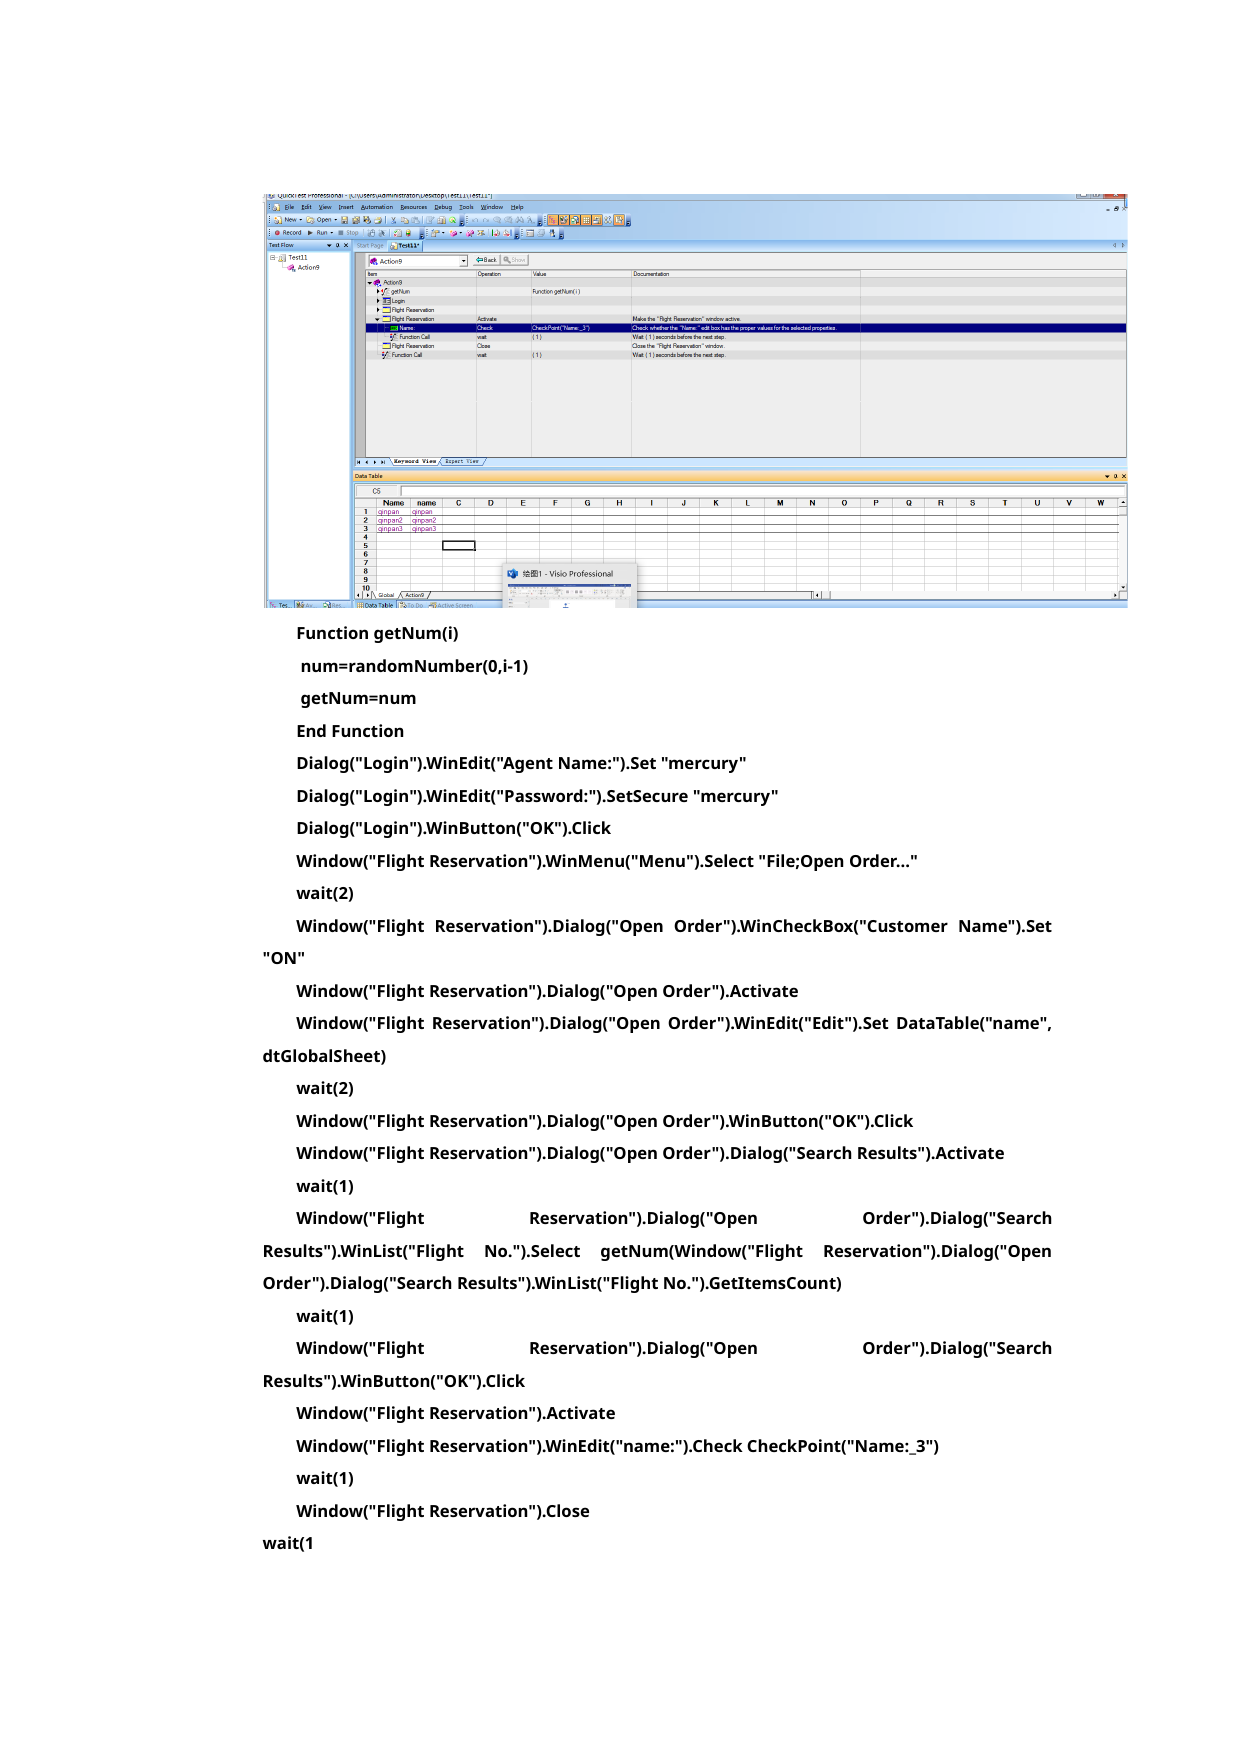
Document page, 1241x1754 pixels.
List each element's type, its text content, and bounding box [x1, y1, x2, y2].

picture [262, 194, 1128, 608]
list Window("Flight Reservation").Dialog("Open Order").Dialog("Search Results").Activate [262, 1137, 1053, 1169]
list wait(1) [262, 1299, 1053, 1332]
list num=randomNumber(0,i-1) [262, 649, 1053, 682]
list wait(1) [262, 1462, 1053, 1494]
list Window("Flight Reservation").WinMenu("Menu").Select "File;Open Order..." [262, 844, 1053, 877]
list getNum=num [262, 682, 1053, 714]
list Window("Flight Reservation").WinEdit("name:").Check CheckPoint("Name:_3") [262, 1429, 1053, 1462]
list Dialog("Login").WinButton("OK").Click [262, 812, 1053, 844]
list Window("Flight Reservation").Dialog("Open Order").WinCheckBox("Customer Name").Set "ON" [262, 909, 1053, 974]
list Function getNum(i) [262, 617, 1053, 649]
list Window("Flight Reservation").Dialog("Open Order").WinEdit("Edit").Set DataTable("name", dtGlobalSheet) [262, 1007, 1053, 1072]
list Window("Flight Reservation").Activate [262, 1397, 1053, 1429]
list wait(1) [262, 1169, 1053, 1202]
list Window("Flight Reservation").Dialog("Open Order").Dialog("Search Results").WinList("Flight No.").Select getNum(Window("Flight Reservation").Dialog("Open Order").Dialog("Search Results").WinList("Flight No.").GetItemsCount) [262, 1202, 1053, 1299]
list Window("Flight Reservation").Close [262, 1494, 1053, 1527]
list wait(1 [262, 1527, 1053, 1559]
list Dialog("Login").WinEdit("Password:").SetSecure "mercury" [262, 779, 1053, 812]
list Dialog("Login").WinEdit("Agent Name:").Set "mercury" [262, 747, 1053, 779]
list Window("Flight Reservation").Dialog("Open Order").Activate [262, 974, 1053, 1007]
list wait(2) [262, 1072, 1053, 1104]
list Window("Flight Reservation").Dialog("Open Order").Dialog("Search Results").WinButton("OK").Click [262, 1332, 1053, 1397]
list wait(2) [262, 877, 1053, 909]
list Window("Flight Reservation").Dialog("Open Order").WinButton("OK").Click [262, 1104, 1053, 1137]
list End Function [262, 714, 1053, 747]
